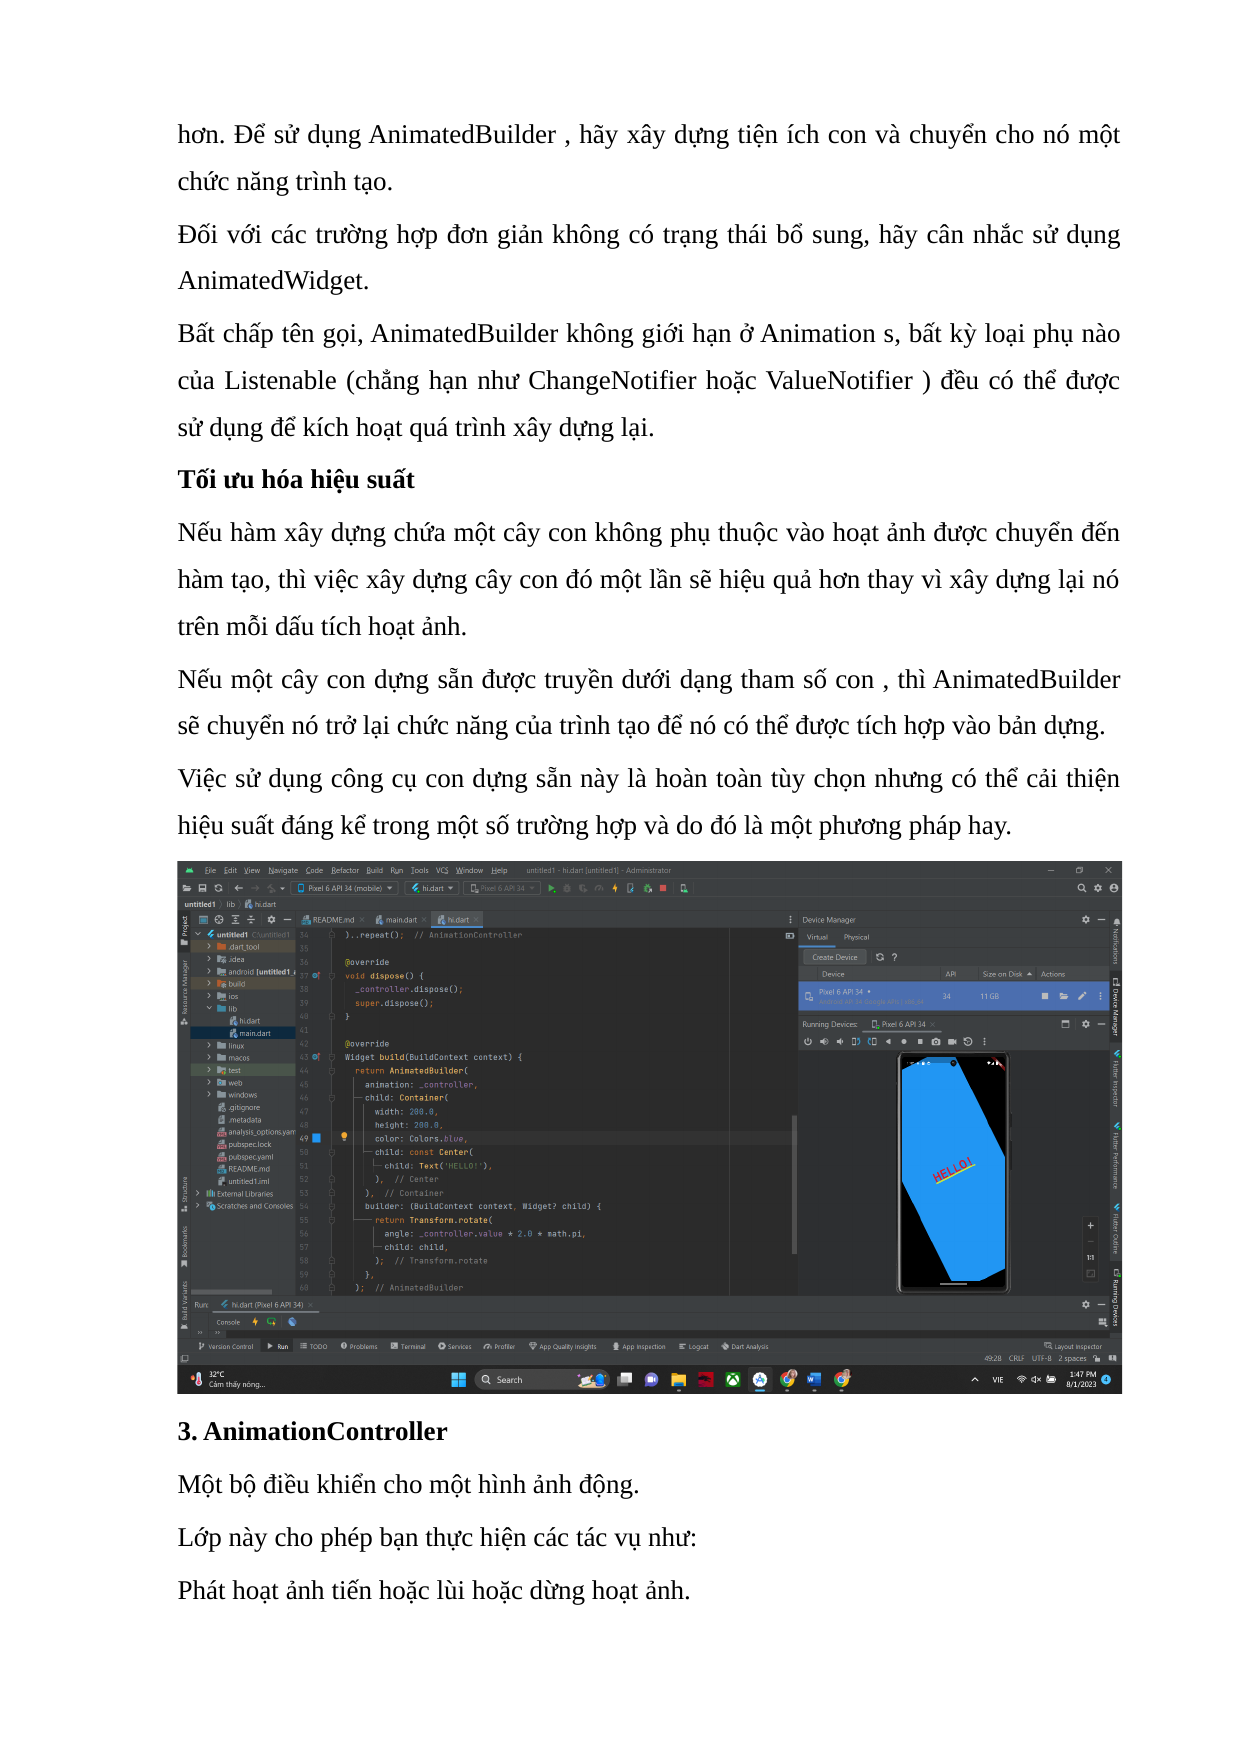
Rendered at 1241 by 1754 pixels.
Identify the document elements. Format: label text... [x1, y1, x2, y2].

text Một bộ điều khiển cho một hình ảnh động. [177, 1468, 1122, 1499]
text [177, 118, 1122, 196]
text Tối ưu hóa hiệu suất [177, 463, 1122, 495]
text Bất chấp tên gọi, AnimatedBuilder không giới hạn ở Animation s, bất kỳ loại phụ nào của Listenable (chẳng hạn như ChangeNotifier hoặc ValueNotifier ) đều có thể được sử dụng để kích hoạt quá trình xây dựng lại. [177, 317, 1122, 442]
text 3. AnimationController [177, 1415, 1122, 1446]
picture [177, 861, 1123, 1394]
text Phát hoạt ảnh tiến hoặc lùi hoặc dừng hoạt ảnh. [177, 1574, 1122, 1605]
text Việc sử dụng công cụ con dựng sẵn này là hoàn toàn tùy chọn nhưng có thể cải thiện hiệu suất đáng kể trong một số trường hợp và do đó là một phương pháp hay. [177, 762, 1122, 840]
text Đối với các trường hợp đơn giản không có trạng thái bổ sung, hãy cân nhắc sử dụng AnimatedWidget. [177, 218, 1122, 296]
text Nếu một cây con dựng sẵn được truyền dưới dạng tham số con , thì AnimatedBuilder sẽ chuyển nó trở lại chức năng của trình tạo để nó có thể được tích hợp vào bản dựng. [177, 663, 1122, 741]
text Lớp này cho phép bạn thực hiện các tác vụ như: [177, 1521, 1122, 1552]
text Nếu hàm xây dựng chứa một cây con không phụ thuộc vào hoạt ảnh được chuyển đến hàm tạo, thì việc xây dựng cây con đó một lần sẽ hiệu quả hơn thay vì xây dựng lại nó trên mỗi dấu tích hoạt ảnh. [177, 516, 1122, 641]
